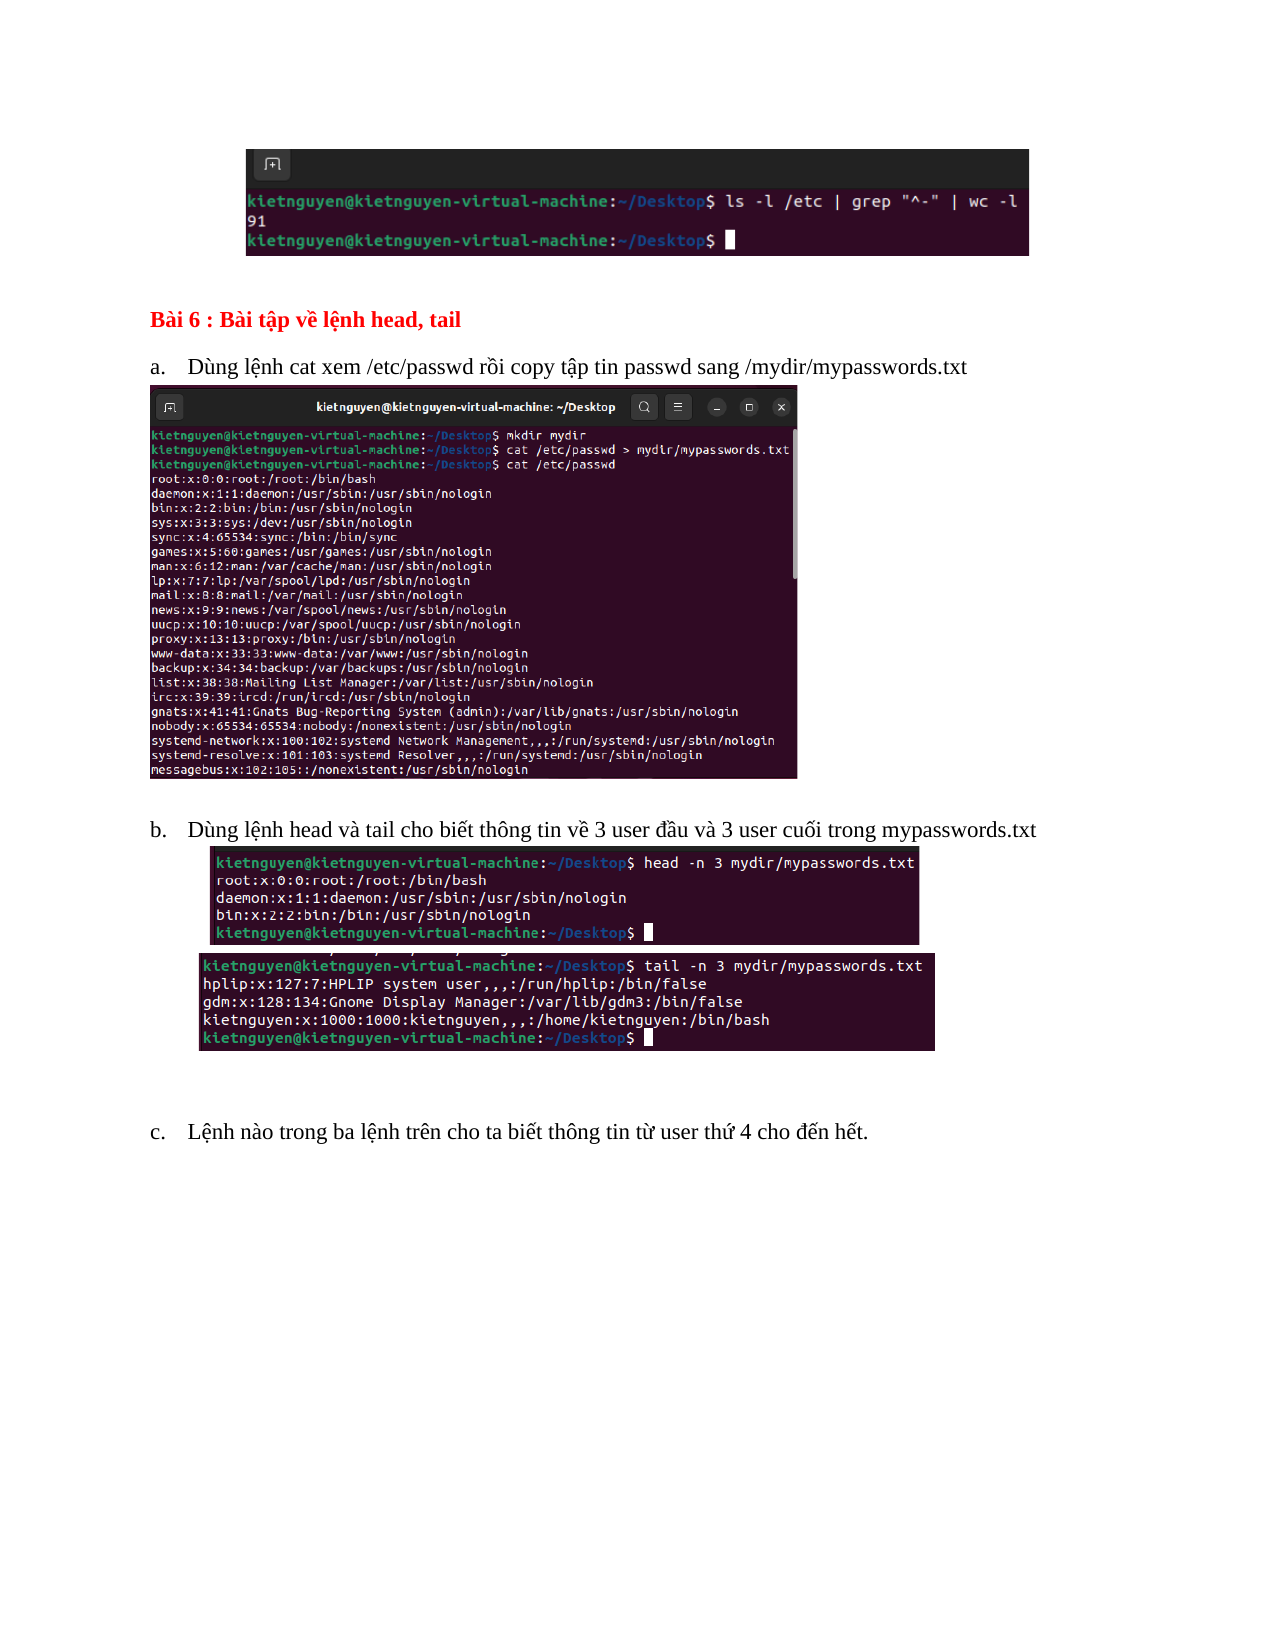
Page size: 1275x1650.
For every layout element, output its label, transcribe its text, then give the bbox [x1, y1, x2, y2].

picture [245, 149, 1030, 256]
text Bài 6 : Bài tập về lệnh head, tail [150, 306, 1125, 333]
list Dùng lệnh head và tail cho biết thông tin về 3 user đầu và 3 user cuối trong mypasswords.txt [150, 816, 1125, 842]
picture [198, 953, 935, 1051]
list Dùng lệnh cat xem /etc/passwd rồi copy tập tin passwd sang /mydir/mypasswords.txt [150, 353, 1125, 380]
picture [209, 846, 920, 945]
list Lệnh nào trong ba lệnh trên cho ta biết thông tin từ user thứ 4 cho đến hết. [150, 1118, 1125, 1144]
picture [150, 385, 798, 779]
